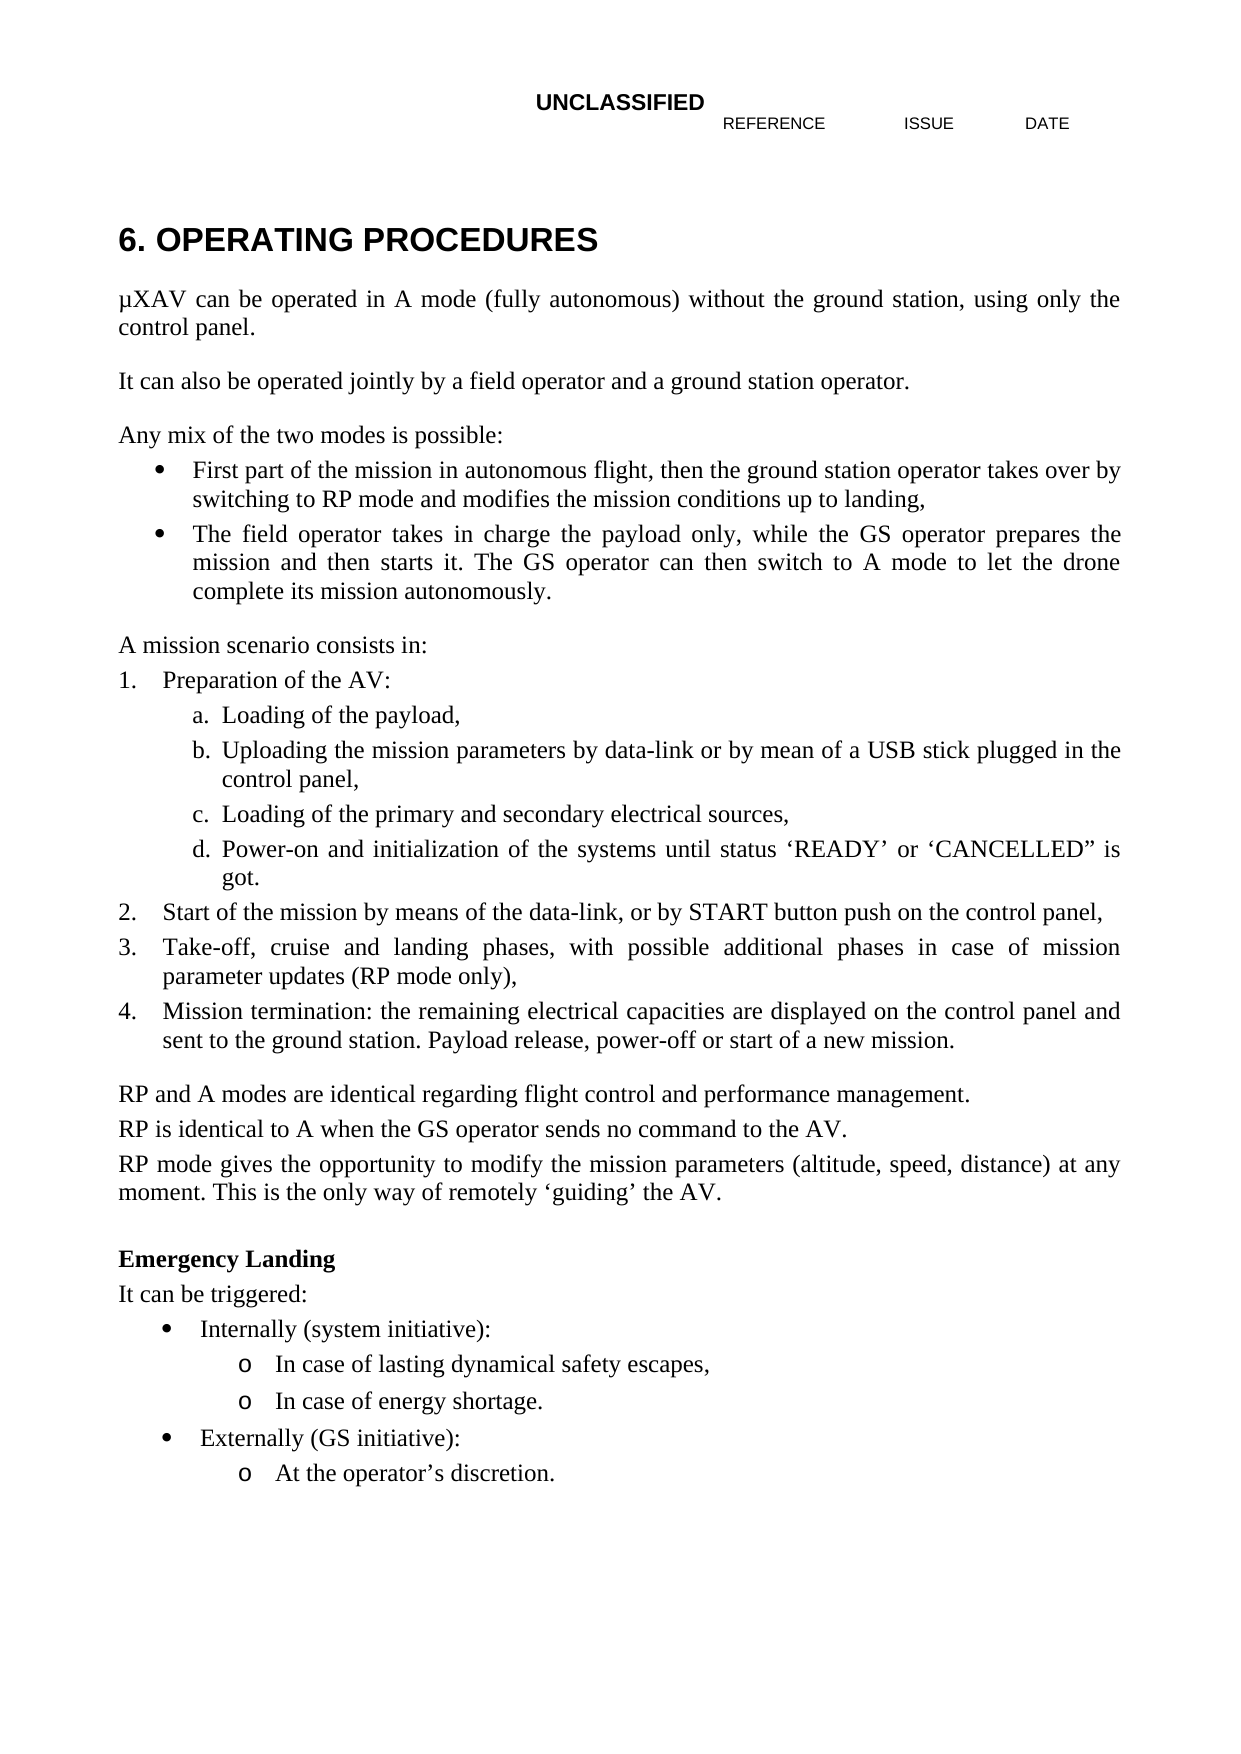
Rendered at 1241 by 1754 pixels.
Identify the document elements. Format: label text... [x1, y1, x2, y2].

text A mission scenario consists in: [118, 630, 1122, 659]
text It can also be operated jointly by a field operator and a ground station operator. [118, 366, 1122, 395]
list At the operator’s discretion. [237, 1458, 1122, 1489]
text µXAV can be operated in A mode (fully autonomous) without the ground station, using only the control panel. [118, 284, 1122, 341]
text RP mode gives the opportunity to modify the mission parameters (altitude, speed, distance) at any moment. This is the only way of remotely ‘guiding’ the AV. [118, 1149, 1122, 1206]
list Uploading the mission parameters by data-link or by mean of a USB stick plugged in the control panel, [192, 735, 1122, 792]
list Loading of the primary and secondary electrical sources, [192, 799, 1122, 827]
text RP is identical to A when the GS operator sends no command to the AV. [118, 1114, 1122, 1142]
list Take-off, cruise and landing phases, with possible additional phases in case of mission parameter updates (RP mode only), [118, 932, 1122, 990]
list Start of the mission by means of the data-link, or by START button push on the control panel, [118, 897, 1122, 926]
text Emergency Landing [118, 1244, 1122, 1272]
subtitle Operating Procedures [118, 220, 1122, 259]
text Any mix of the two modes is possible: [118, 420, 1122, 449]
list Preparation of the AV: [118, 665, 1122, 694]
list Externally (GS initiative): [162, 1423, 1122, 1452]
list In case of lasting dynamical safety escapes, [237, 1349, 1122, 1379]
list Mission termination: the remaining electrical capacities are displayed on the control panel and sent to the ground station. Payload release, power-off or start of a new mission. [118, 996, 1122, 1054]
text RP and A modes are identical regarding flight control and performance management. [118, 1079, 1122, 1107]
list Loading of the payload, [192, 700, 1122, 729]
list The field operator takes in charge the payload only, while the GS operator prepares the mission and then starts it. The GS operator can then switch to A mode to let the drone complete its mission autonomously. [155, 519, 1122, 605]
list First part of the mission in autonomous flight, then the ground station operator takes over by switching to RP mode and modifies the mission conditions up to landing, [155, 455, 1122, 512]
list Internally (system initiative): [162, 1314, 1122, 1342]
list Power-on and initialization of the systems until status ‘READY’ or ‘CANCELLED” is got. [192, 834, 1122, 891]
list In case of energy shortage. [237, 1386, 1122, 1417]
text It can be triggered: [118, 1279, 1122, 1307]
